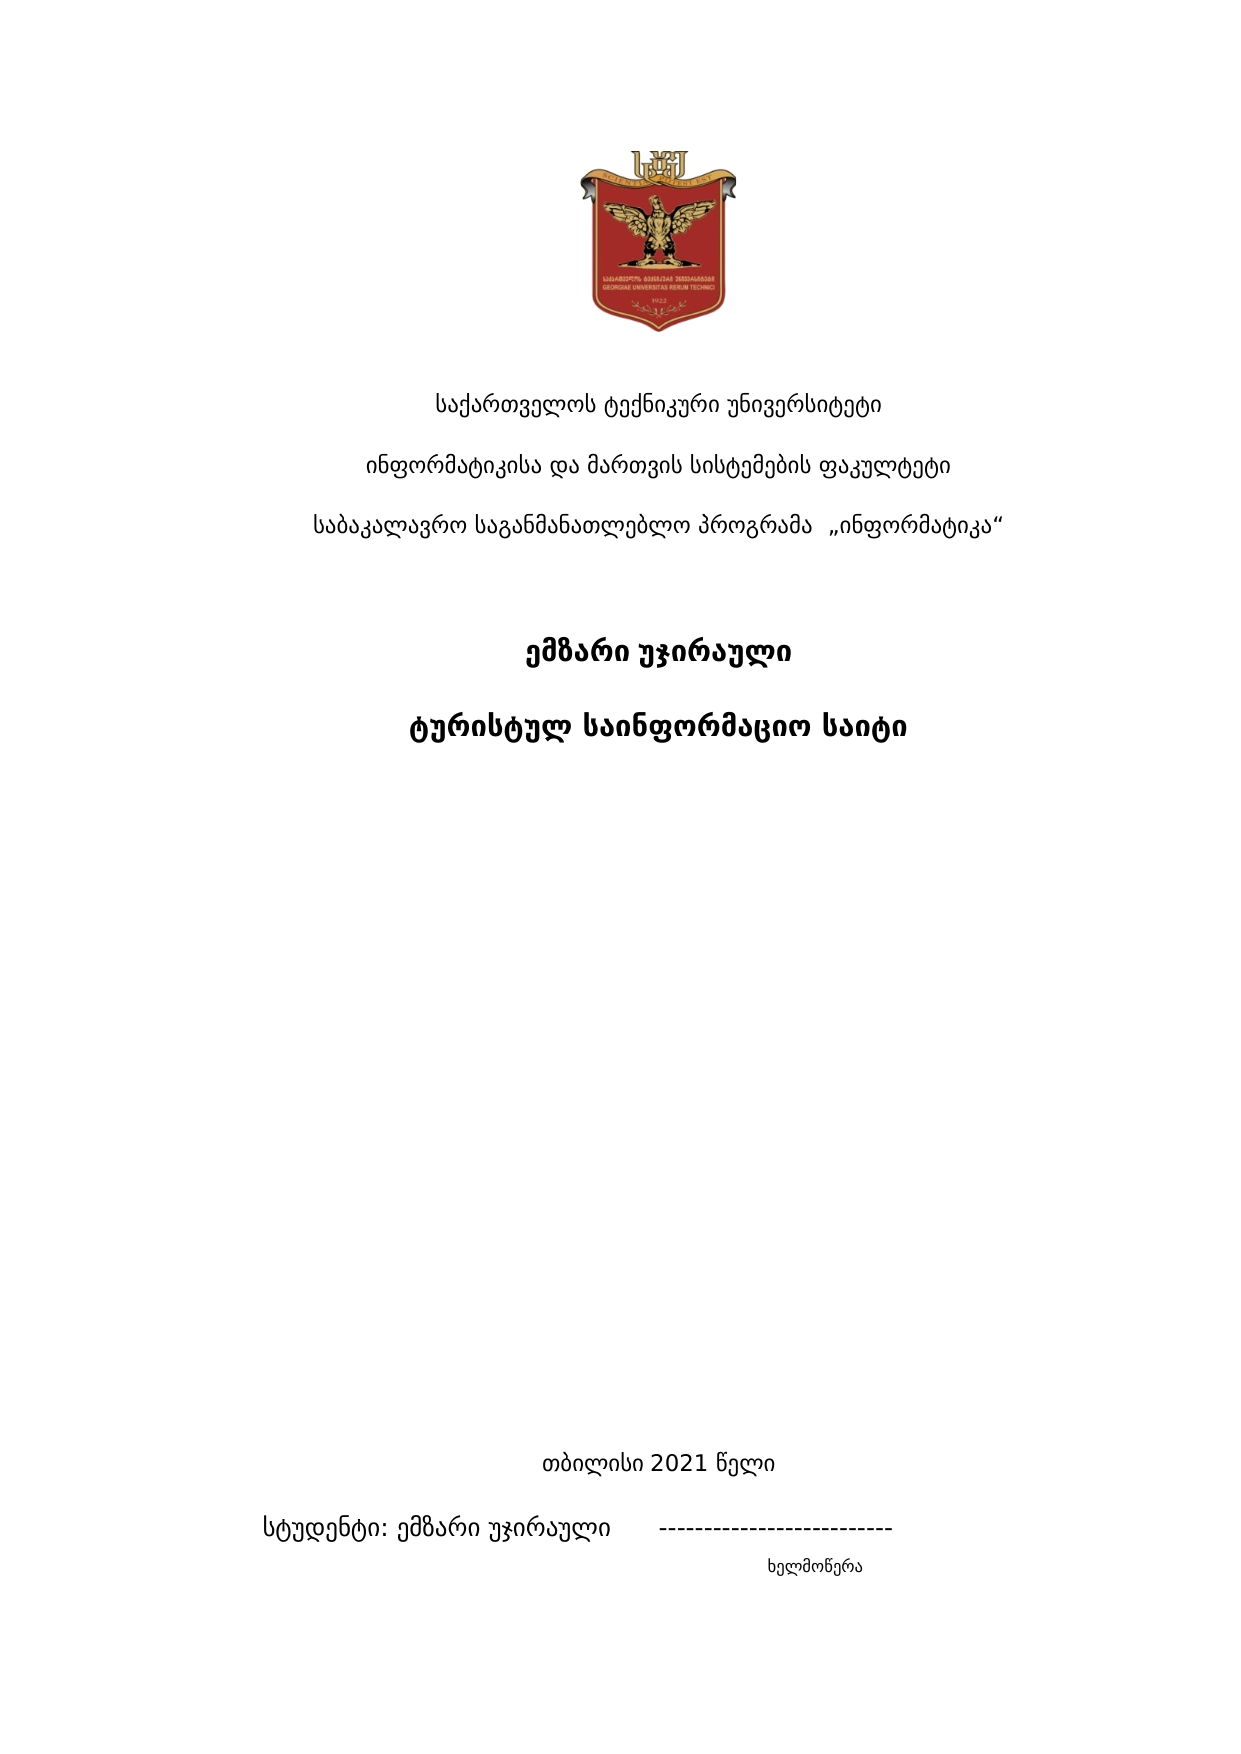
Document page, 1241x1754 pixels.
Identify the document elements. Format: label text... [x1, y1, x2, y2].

text ინფორმატიკისა და მართვის სისტემების ფაკულტეტი [224, 452, 1092, 478]
text ემზარი უჯირაული [224, 634, 1092, 668]
text საქართველოს ტექნიკური უნივერსიტეტი [224, 391, 1092, 418]
text სტუდენტი: ემზარი უჯირაული -------------------------- [262, 1513, 1036, 1542]
text თბილისი 2021 წელი [224, 1450, 1092, 1477]
text საბაკალავრო საგანმანათლებლო პროგრამა „ინფორმატიკა“ [224, 513, 1092, 539]
picture [580, 151, 737, 332]
text ხელმოწერა [262, 1557, 1036, 1576]
text ტურისტულ საინფორმაციო საიტი [224, 709, 1092, 743]
